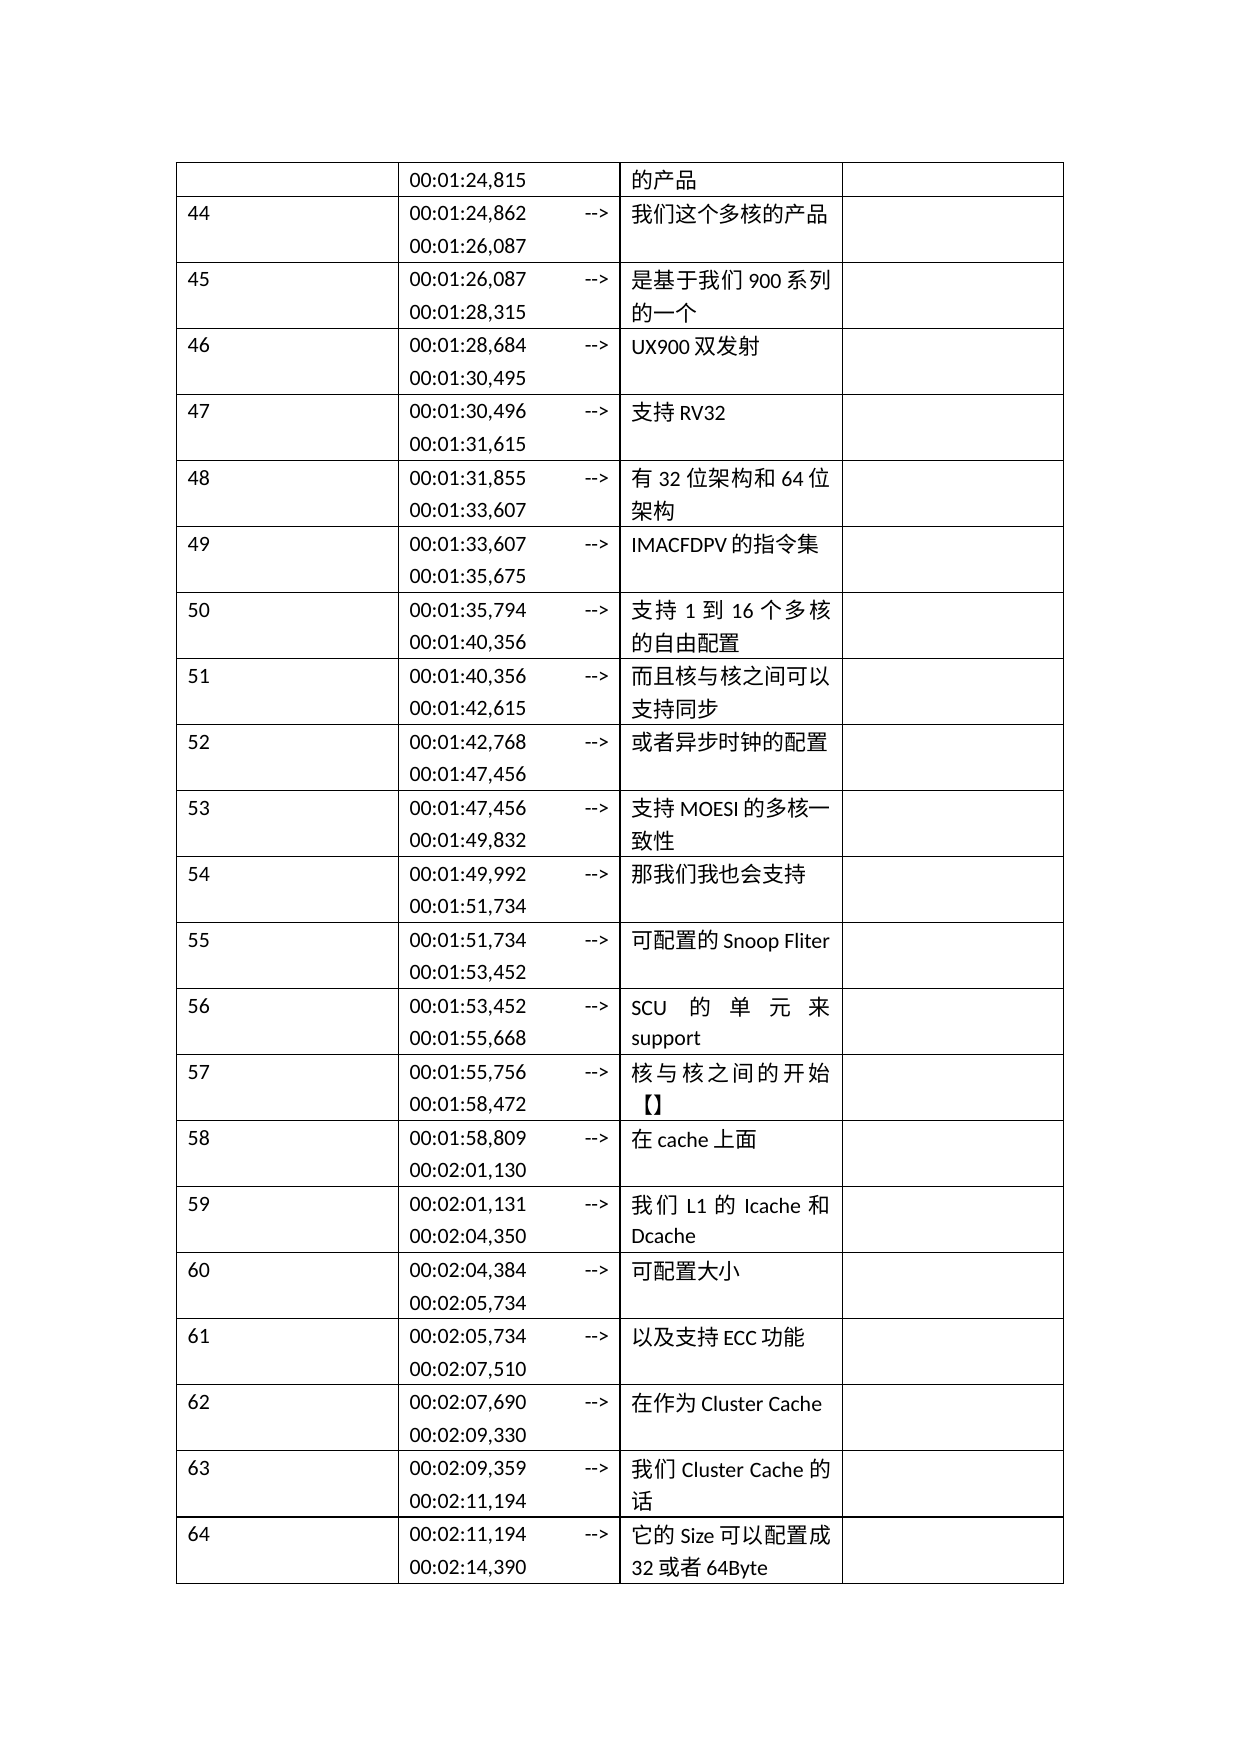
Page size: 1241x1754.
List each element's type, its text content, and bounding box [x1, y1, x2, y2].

table_cell 53 [177, 791, 398, 856]
table_cell 00:02:05,734 --> 00:02:07,510 [399, 1319, 619, 1384]
table_cell 00:01:42,768 --> 00:01:47,456 [399, 725, 619, 790]
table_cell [399, 163, 619, 196]
table_cell 00:01:28,684 --> 00:01:30,495 [399, 329, 619, 394]
table_cell 是基于我们900系列的一个 [621, 263, 842, 328]
table_cell 00:01:30,496 --> 00:01:31,615 [399, 395, 619, 460]
table_cell 52 [177, 725, 398, 790]
table_cell 58 [177, 1121, 398, 1186]
table_cell 60 [177, 1253, 398, 1318]
table_cell [843, 791, 1063, 856]
table_cell [843, 659, 1063, 724]
table_cell 59 [177, 1187, 398, 1252]
table_cell 47 [177, 395, 398, 460]
table_cell SCU的单元来support [621, 989, 842, 1054]
table_cell 51 [177, 659, 398, 724]
table_cell 62 [177, 1385, 398, 1450]
table_cell 46 [177, 329, 398, 394]
table_cell UX900双发射 [621, 329, 842, 394]
table_cell 45 [177, 263, 398, 328]
table_cell [843, 923, 1063, 988]
table_cell 00:01:49,992 --> 00:01:51,734 [399, 857, 619, 922]
table_cell 核与核之间的开始【】 [621, 1055, 842, 1120]
table_cell 00:02:07,690 --> 00:02:09,330 [399, 1385, 619, 1450]
table_cell 来介绍一下我们多核的产品 [621, 163, 842, 196]
table_cell 00:01:51,734 --> 00:01:53,452 [399, 923, 619, 988]
table_cell 00:01:33,607 --> 00:01:35,675 [399, 527, 619, 592]
table_cell [843, 1187, 1063, 1252]
table_cell [843, 197, 1063, 262]
table_cell 00:02:09,359 --> 00:02:11,194 [399, 1451, 619, 1516]
table_cell 00:01:24,862 --> 00:01:26,087 [399, 197, 619, 262]
table_cell 支持RV32 [621, 395, 842, 460]
table_cell [843, 1055, 1063, 1120]
table_cell 那我们我也会支持 [621, 857, 842, 922]
table_cell 它的Size可以配置成32或者64Byte [621, 1518, 842, 1582]
table_cell 57 [177, 1055, 398, 1120]
table_cell 55 [177, 923, 398, 988]
table_cell [843, 527, 1063, 592]
table_cell [843, 1451, 1063, 1516]
table_cell 44 [177, 197, 398, 262]
table_cell 43 [177, 163, 398, 196]
table_cell 00:01:47,456 --> 00:01:49,832 [399, 791, 619, 856]
table_cell IMACFDPV的指令集 [621, 527, 842, 592]
table_cell 可配置大小 [621, 1253, 842, 1318]
table_cell 56 [177, 989, 398, 1054]
table_cell 在作为Cluster Cache [621, 1385, 842, 1450]
table_cell 我们L1的Icache和Dcache [621, 1187, 842, 1252]
table_cell [843, 1121, 1063, 1186]
table_cell [843, 989, 1063, 1054]
table_cell 49 [177, 527, 398, 592]
table_cell 我们Cluster Cache的话 [621, 1451, 842, 1516]
table_cell 或者异步时钟的配置 [621, 725, 842, 790]
table_cell [843, 461, 1063, 526]
table_cell 64 [177, 1518, 398, 1582]
table_cell [843, 395, 1063, 460]
table_cell [843, 593, 1063, 658]
table_cell 以及支持ECC功能 [621, 1319, 842, 1384]
table_cell 00:02:11,194 --> 00:02:14,390 [399, 1518, 619, 1582]
table_cell 00:01:31,855 --> 00:01:33,607 [399, 461, 619, 526]
table_cell [843, 263, 1063, 328]
table_cell [843, 725, 1063, 790]
table_cell 有32位架构和64位架构 [621, 461, 842, 526]
table_cell 00:01:55,756 --> 00:01:58,472 [399, 1055, 619, 1120]
table_cell 50 [177, 593, 398, 658]
table_cell 我们这个多核的产品 [621, 197, 842, 262]
table_cell 54 [177, 857, 398, 922]
table_cell 00:01:53,452 --> 00:01:55,668 [399, 989, 619, 1054]
table_cell 61 [177, 1319, 398, 1384]
table_cell [843, 857, 1063, 922]
table_cell 63 [177, 1451, 398, 1516]
table_cell 00:01:26,087 --> 00:01:28,315 [399, 263, 619, 328]
table_cell 00:02:04,384 --> 00:02:05,734 [399, 1253, 619, 1318]
table_cell 而且核与核之间可以支持同步 [621, 659, 842, 724]
table_cell [843, 1385, 1063, 1450]
table_cell 可配置的Snoop Fliter [621, 923, 842, 988]
table_cell 00:02:01,131 --> 00:02:04,350 [399, 1187, 619, 1252]
table_cell 00:01:58,809 --> 00:02:01,130 [399, 1121, 619, 1186]
table_cell 在cache上面 [621, 1121, 842, 1186]
table_cell [843, 1518, 1063, 1582]
table_cell [843, 1319, 1063, 1384]
table_cell 00:01:35,794 --> 00:01:40,356 [399, 593, 619, 658]
table_cell [843, 1253, 1063, 1318]
table_cell 00:01:40,356 --> 00:01:42,615 [399, 659, 619, 724]
table_cell [843, 329, 1063, 394]
table_cell 支持MOESI的多核一致性 [621, 791, 842, 856]
table_cell 48 [177, 461, 398, 526]
table_cell [843, 163, 1063, 196]
table_cell 支持1到16个多核的自由配置 [621, 593, 842, 658]
